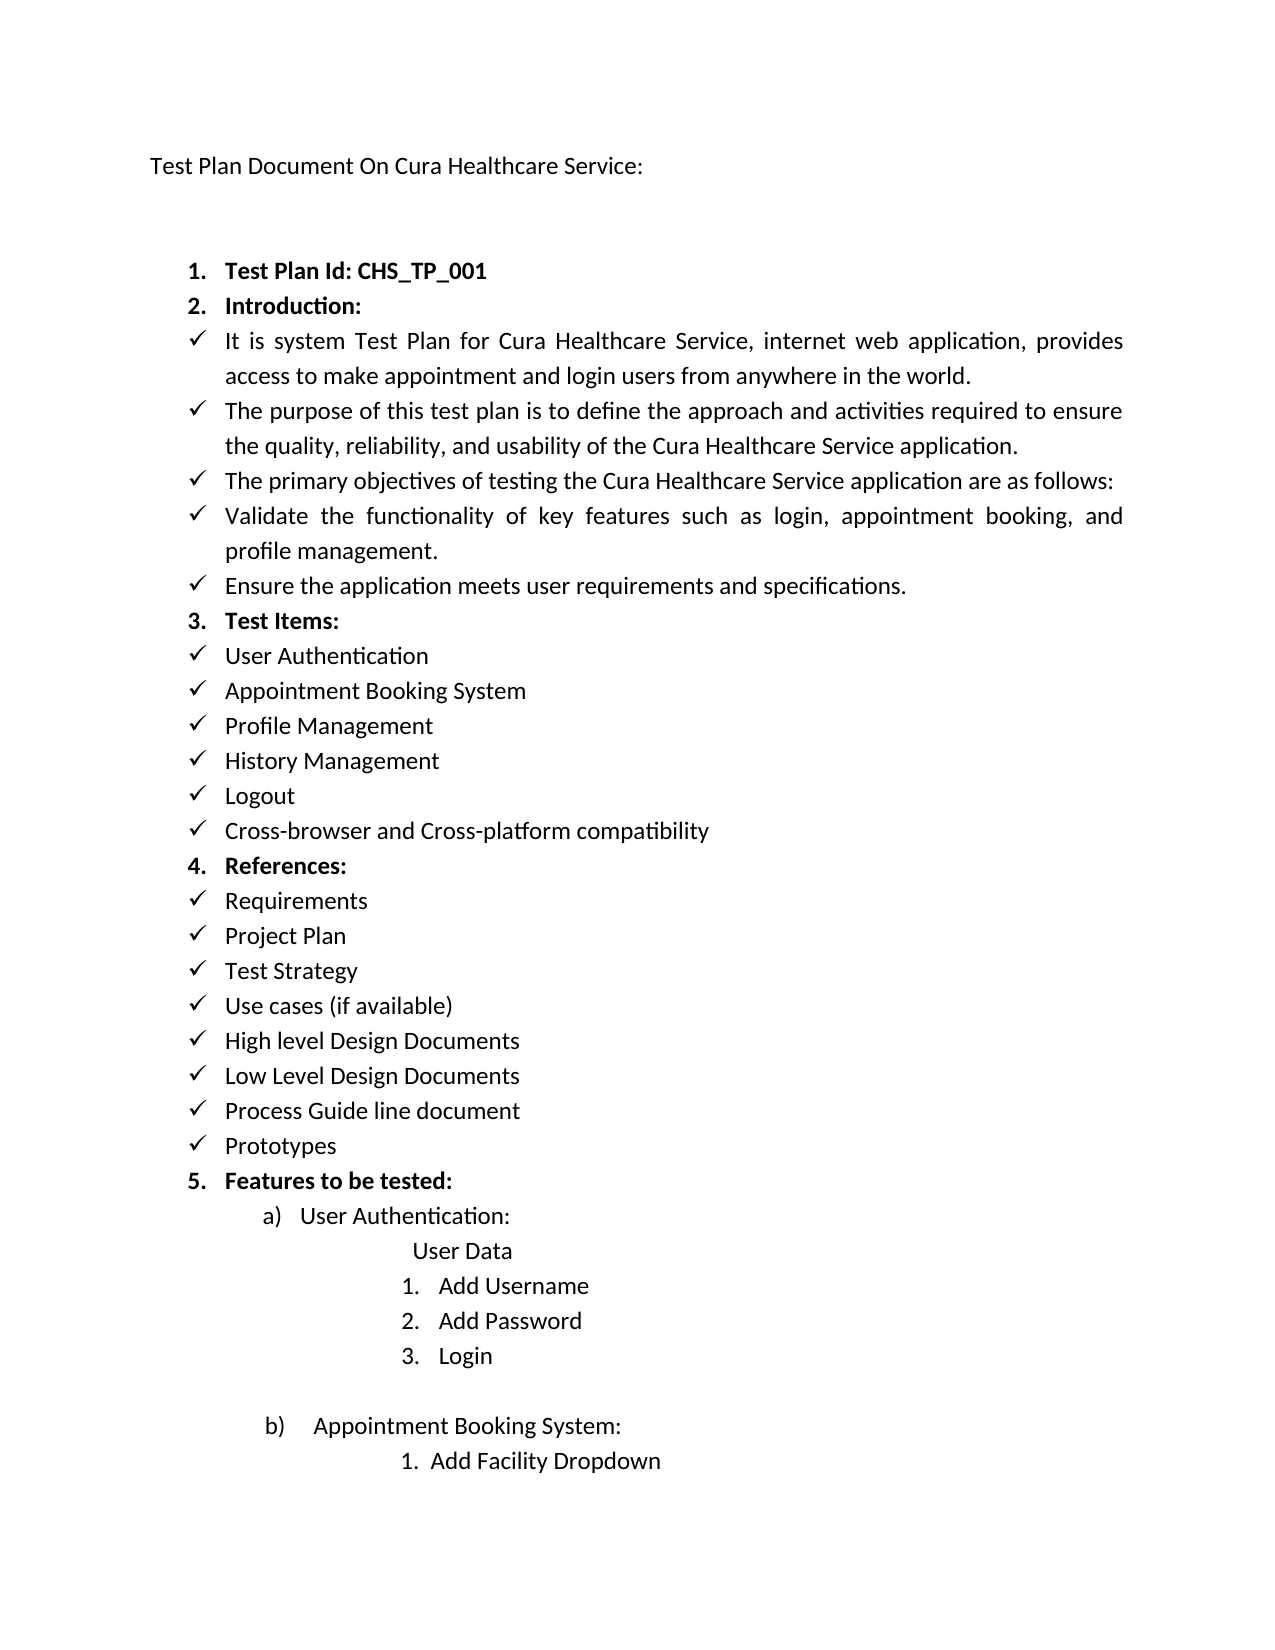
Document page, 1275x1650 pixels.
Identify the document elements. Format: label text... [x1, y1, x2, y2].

list Ensure the application meets user requirements and specifications. [187, 570, 1125, 601]
list Test Strategy [187, 955, 1125, 986]
list History Management [187, 745, 1125, 776]
text User Data [412, 1235, 1125, 1266]
list The purpose of this test plan is to define the approach and activities required to ensure the quality, reliability, and usability of the Cura Healthcare Service application. [187, 395, 1125, 461]
list Project Plan [187, 920, 1125, 951]
list Test Plan Id: CHS_TP_001 [187, 255, 1125, 286]
list The primary objectives of testing the Cura Healthcare Service application are as follows: [187, 465, 1125, 496]
list Test Items: [187, 605, 1125, 636]
list References: [187, 850, 1125, 881]
list Low Level Design Documents [187, 1060, 1125, 1091]
list User Authentication [187, 640, 1125, 671]
list Add Username [401, 1270, 1125, 1301]
list Appointment Booking System [187, 675, 1125, 706]
list Requirements [187, 885, 1125, 916]
text 1. Add Facility Dropdown [150, 1445, 1125, 1476]
text b) Appointment Booking System: [150, 1410, 1125, 1441]
list Process Guide line document [187, 1095, 1125, 1126]
list User Authentication: [262, 1200, 1125, 1231]
list Validate the functionality of key features such as login, appointment booking, and profile management. [187, 500, 1125, 566]
text Test Plan Document On Cura Healthcare Service: [150, 150, 1125, 181]
list Profile Management [187, 710, 1125, 741]
list Prototypes [187, 1130, 1125, 1161]
list Login [401, 1340, 1125, 1371]
list Introduction: [187, 290, 1125, 321]
list Add Password [401, 1305, 1125, 1336]
list Cross-browser and Cross-platform compatibility [187, 815, 1125, 846]
list Features to be tested: [187, 1165, 1125, 1196]
list Use cases (if available) [187, 990, 1125, 1021]
list High level Design Documents [187, 1025, 1125, 1056]
list It is system Test Plan for Cura Healthcare Service, internet web application, provides access to make appointment and login users from anywhere in the world. [187, 325, 1125, 391]
list Logout [187, 780, 1125, 811]
